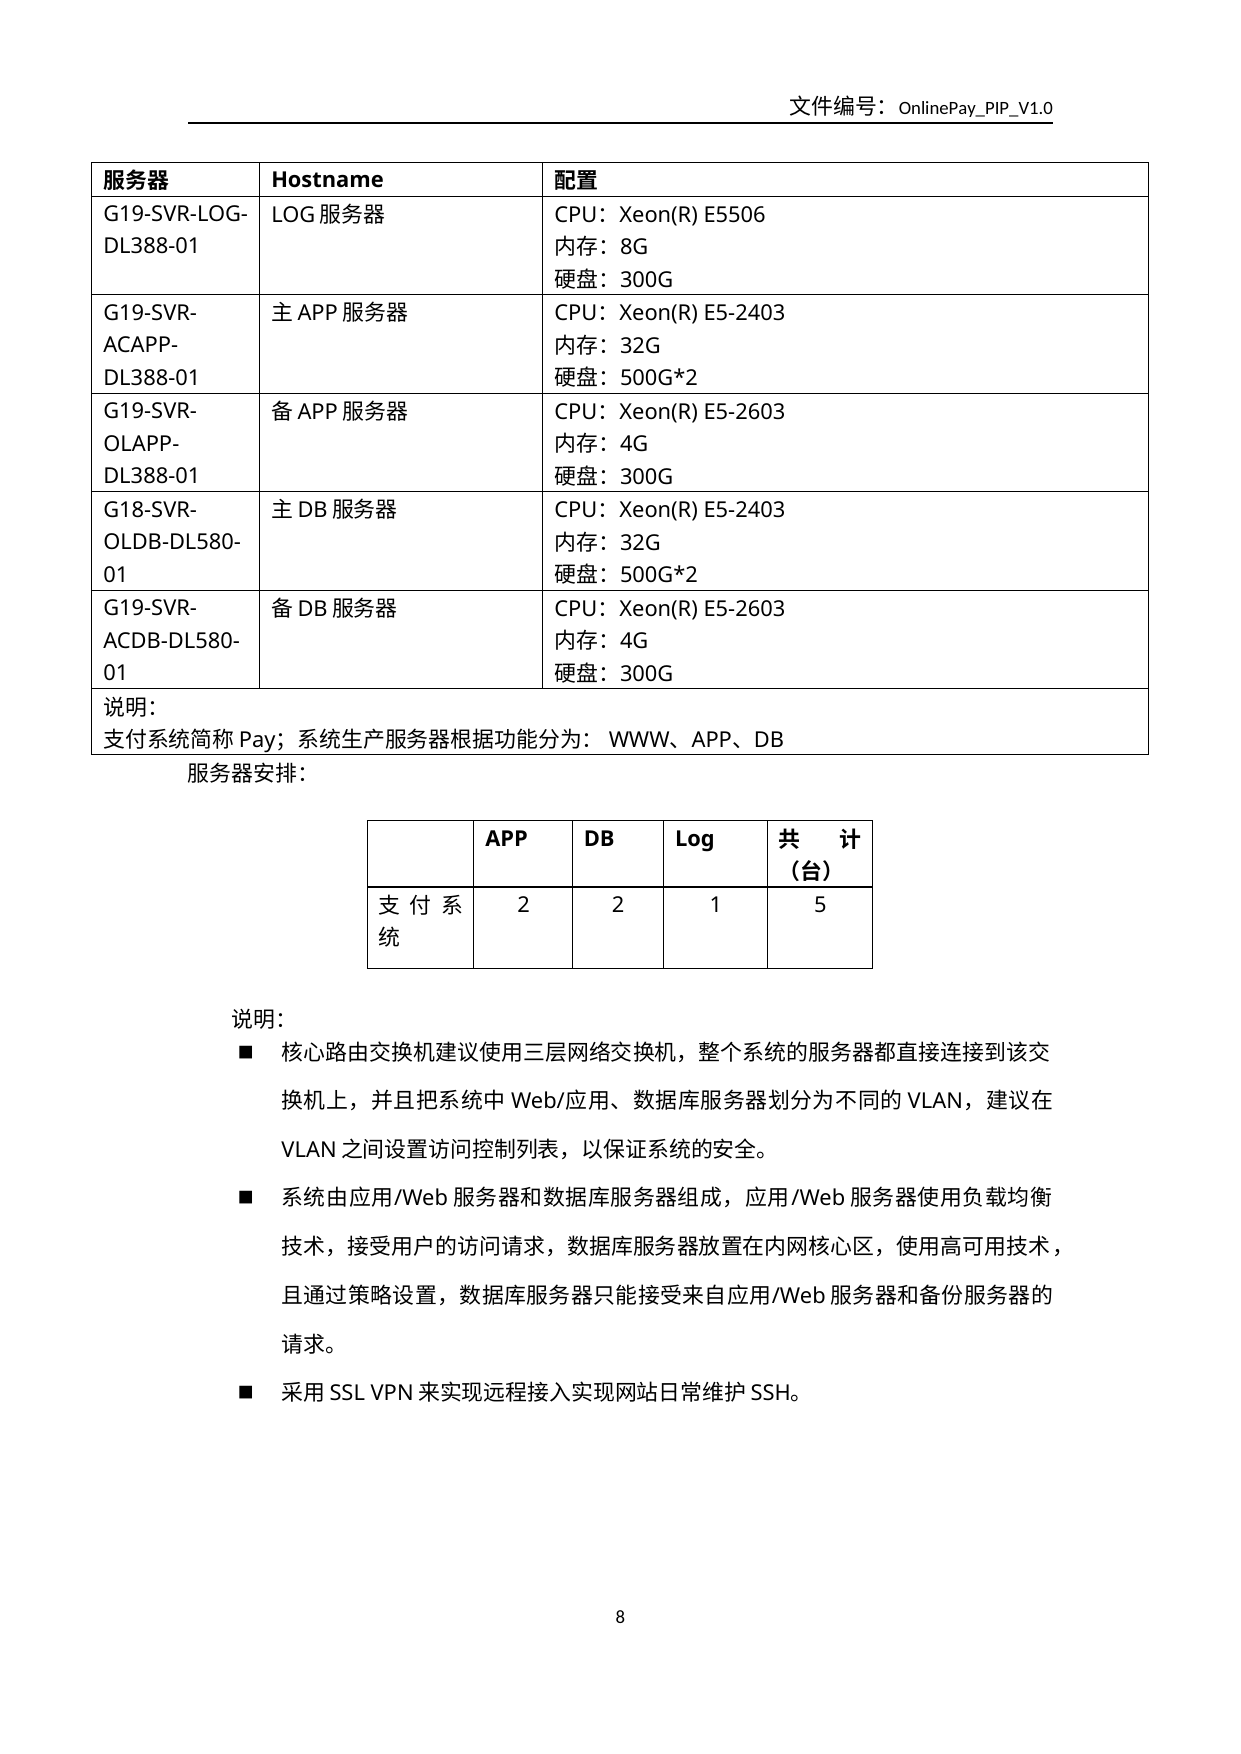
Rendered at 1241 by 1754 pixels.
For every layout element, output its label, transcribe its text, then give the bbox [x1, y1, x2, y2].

text 说明： [187, 1002, 1053, 1034]
table_cell 备APP服务器 [260, 394, 542, 491]
table_header 共计（台） [768, 821, 872, 886]
table_cell 2 [474, 888, 572, 968]
table_cell 主APP服务器 [260, 295, 542, 393]
table_cell 说明： 支付系统简称Pay；系统生产服务器根据功能分为： WWW、APP、DB [92, 689, 1148, 754]
table_header 配置 [543, 163, 1148, 196]
list 核心路由交换机建议使用三层网络交换机，整个系统的服务器都直接连接到该交换机上，并且把系统中Web/应用、数据库服务器划分为不同的VLAN，建议在VLAN之间设置访问控制列表，以保证系统的安全。 [237, 1034, 1053, 1164]
table_cell 5 [768, 888, 872, 968]
table_header APP [474, 821, 572, 886]
table_cell CPU：Xeon(R) E5-2403 内存：32G 硬盘：500G*2 [543, 492, 1148, 590]
table_cell LOG服务器 [260, 197, 542, 294]
table_cell 支付系统 [368, 888, 473, 968]
table_cell CPU：Xeon(R) E5506 内存：8G 硬盘：300G [543, 197, 1148, 294]
table_cell CPU：Xeon(R) E5-2603 内存：4G 硬盘：300G [543, 591, 1148, 688]
table_header Hostname [260, 163, 542, 196]
table_cell G19-SVR-ACAPP-DL388-01 [92, 295, 259, 393]
table_cell G19-SVR-ACDB-DL580-01 [92, 591, 259, 688]
table_header 服务器 [92, 163, 259, 196]
table_cell G18-SVR-OLDB-DL580-01 [92, 492, 259, 590]
list 采用SSL VPN来实现远程接入实现网站日常维护SSH。 [237, 1375, 1053, 1407]
table_header DB [573, 821, 663, 886]
table_header Log [664, 821, 767, 886]
table_cell CPU：Xeon(R) E5-2403 内存：32G 硬盘：500G*2 [543, 295, 1148, 393]
table_header [368, 821, 473, 886]
text 服务器安排： [187, 755, 1053, 788]
table_cell CPU：Xeon(R) E5-2603 内存：4G 硬盘：300G [543, 394, 1148, 491]
table_cell G19-SVR-OLAPP-DL388-01 [92, 394, 259, 491]
table_cell G19-SVR-LOG-DL388-01 [92, 197, 259, 294]
list 系统由应用/Web服务器和数据库服务器组成，应用/Web服务器使用负载均衡技术，接受用户的访问请求，数据库服务器放置在内网核心区，使用高可用技术，且通过策略设置，数据库服务器只能接受来自应用/Web服务器和备份服务器的请求。 [237, 1180, 1053, 1359]
table_cell 1 [664, 888, 767, 968]
table_cell 2 [573, 888, 663, 968]
table_cell 主DB服务器 [260, 492, 542, 590]
table_cell 备DB服务器 [260, 591, 542, 688]
